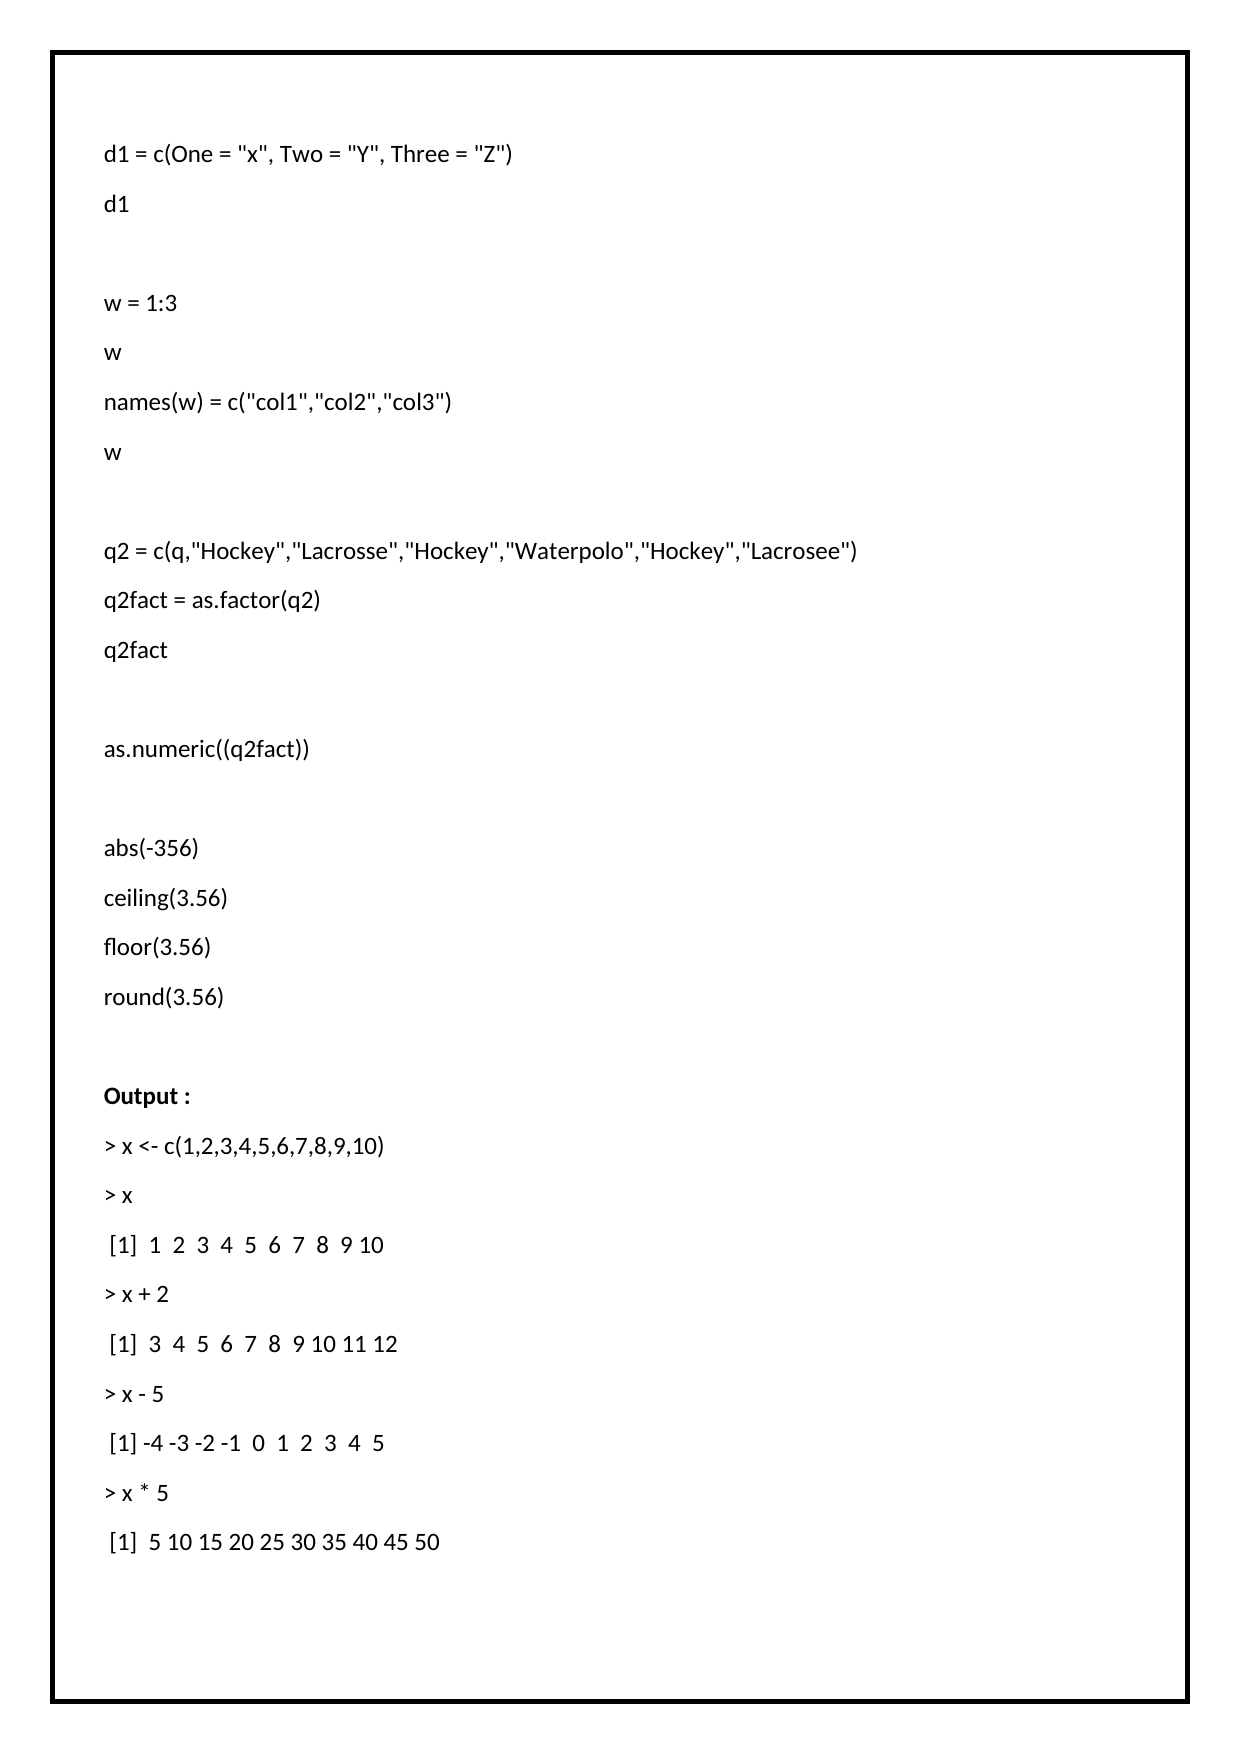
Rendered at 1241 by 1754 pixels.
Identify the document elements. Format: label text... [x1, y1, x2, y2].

text > x [103, 1179, 1137, 1210]
text d1 = c(One = "x", Two = "Y", Three = "Z") [103, 138, 1137, 169]
text d1 [103, 188, 1137, 218]
text floor(3.56) [103, 932, 1137, 962]
text q2fact = as.factor(q2) [103, 584, 1137, 615]
text > x * 5 [103, 1477, 1137, 1507]
text [1] 3 4 5 6 7 8 9 10 11 12 [103, 1328, 1137, 1359]
text as.numeric((q2fact)) [103, 733, 1137, 764]
text abs(-356) [103, 832, 1137, 863]
text w = 1:3 [103, 287, 1137, 317]
text q2fact [103, 634, 1137, 664]
text ceiling(3.56) [103, 882, 1137, 912]
text round(3.56) [103, 981, 1137, 1012]
text [1] 5 10 15 20 25 30 35 40 45 50 [103, 1527, 1137, 1557]
text > x - 5 [103, 1378, 1137, 1408]
text w [103, 337, 1137, 367]
text > x <- c(1,2,3,4,5,6,7,8,9,10) [103, 1130, 1137, 1160]
text [1] -4 -3 -2 -1 0 1 2 3 4 5 [103, 1427, 1137, 1458]
text q2 = c(q,"Hockey","Lacrosse","Hockey","Waterpolo","Hockey","Lacrosee") [103, 535, 1137, 565]
text Output : [103, 1080, 1137, 1111]
text w [103, 436, 1137, 466]
text names(w) = c("col1","col2","col3") [103, 386, 1137, 417]
text [1] 1 2 3 4 5 6 7 8 9 10 [103, 1229, 1137, 1259]
text > x + 2 [103, 1279, 1137, 1309]
